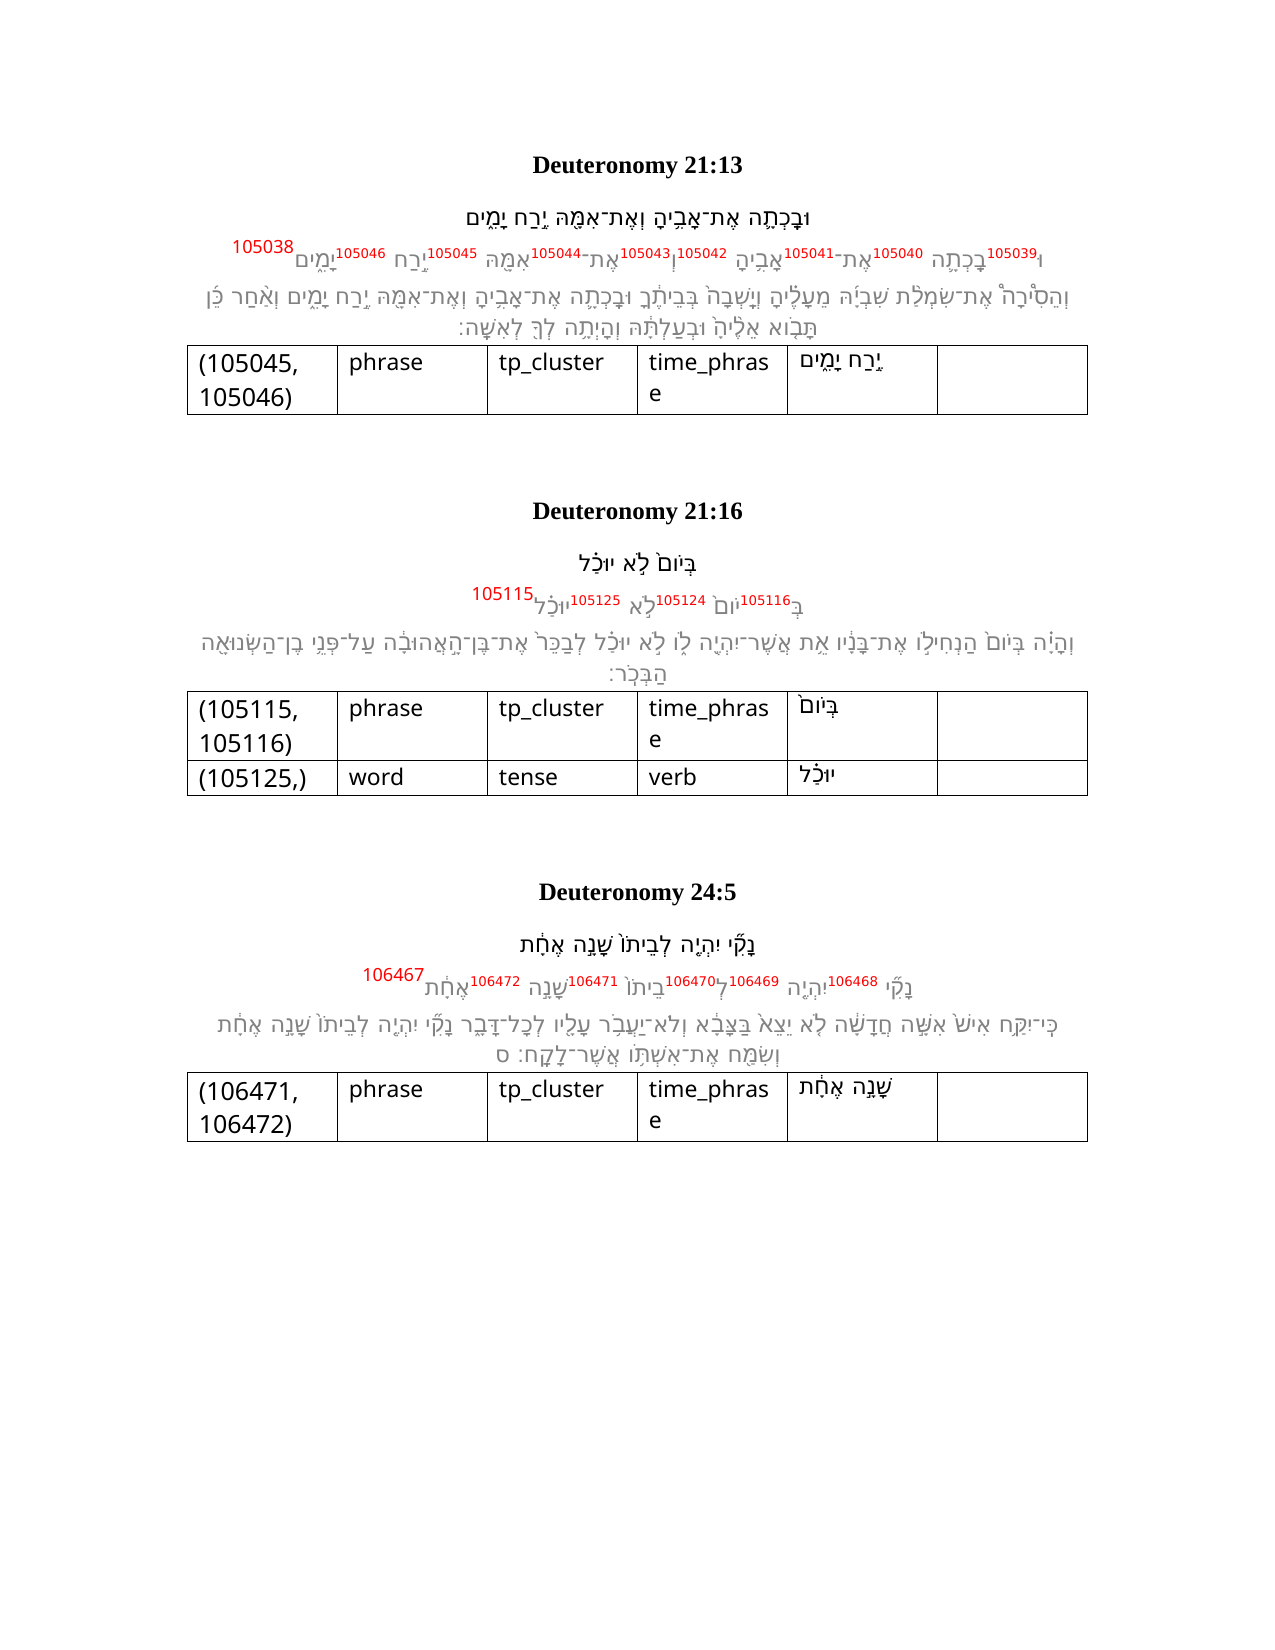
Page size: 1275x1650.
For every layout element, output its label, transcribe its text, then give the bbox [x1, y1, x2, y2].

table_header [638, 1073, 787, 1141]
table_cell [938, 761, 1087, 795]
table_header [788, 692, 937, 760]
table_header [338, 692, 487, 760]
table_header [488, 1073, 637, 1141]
text וּבָֽכְתָ֛ה אֶת־אָבִ֥יהָ וְאֶת־אִמָּ֖הּ יֶ֣רַח יָמִ֑ים [187, 204, 1087, 231]
text וְהָיָ֗ה בְּיֹום֙ הַנְחִילֹ֣ו אֶת־בָּנָ֔יו אֵ֥ת אֲשֶׁר־יִהְיֶ֖ה לֹ֑ו לֹ֣א יוּכַ֗ל לְבַכֵּר֙ אֶת־בֶּן־הָ֣אֲהוּבָ֔ה עַל־פְּנֵ֥י בֶן־הַשְּׂנוּאָ֖ה הַבְּכֹֽר׃ [187, 629, 1087, 687]
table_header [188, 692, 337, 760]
text Deuteronomy 24:5 [187, 877, 1087, 906]
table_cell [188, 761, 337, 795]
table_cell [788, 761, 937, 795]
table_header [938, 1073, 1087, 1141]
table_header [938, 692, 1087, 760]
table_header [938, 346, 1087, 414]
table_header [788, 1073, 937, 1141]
text Deuteronomy 21:16 [187, 496, 1087, 525]
text 105038וּ105039בָֽכְתָ֛ה 105040אֶת־105041אָבִ֥יהָ 105042וְ105043אֶת־105044אִמָּ֖הּ 105045יֶ֣רַח 105046יָמִ֑ים [187, 234, 1087, 277]
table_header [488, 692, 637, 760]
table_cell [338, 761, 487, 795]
text בְּיֹום֙ לֹ֣א יוּכַ֗ל [187, 550, 1087, 577]
text 106467נָקִ֞י 106468יִהְיֶ֤ה 106469לְ106470בֵיתֹו֙ 106471שָׁנָ֣ה 106472אֶחָ֔ת [187, 962, 1087, 1004]
text Deuteronomy 21:13 [187, 150, 1087, 179]
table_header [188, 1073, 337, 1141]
text נָקִ֞י יִהְיֶ֤ה לְבֵיתֹו֙ שָׁנָ֣ה אֶחָ֔ת [187, 931, 1087, 958]
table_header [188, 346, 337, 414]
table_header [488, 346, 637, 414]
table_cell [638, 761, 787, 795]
text וְהֵסִ֩ירָה֩ אֶת־שִׂמְלַ֨ת שִׁבְיָ֜הּ מֵעָלֶ֗יהָ וְיָֽשְׁבָה֙ בְּבֵיתֶ֔ךָ וּבָֽכְתָ֛ה אֶת־אָבִ֥יהָ וְאֶת־אִמָּ֖הּ יֶ֣רַח יָמִ֑ים וְאַ֨חַר כֵּ֜ן תָּבֹ֤וא אֵלֶ֨יהָ֙ וּבְעַלְתָּ֔הּ וְהָיְתָ֥ה לְךָ֖ לְאִשָּֽׁה׃ [187, 283, 1087, 341]
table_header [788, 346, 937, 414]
text כִּֽי־יִקַּ֥ח אִישׁ֙ אִשָּׁ֣ה חֲדָשָׁ֔ה לֹ֤א יֵצֵא֙ בַּצָּבָ֔א וְלֹא־יַעֲבֹ֥ר עָלָ֖יו לְכָל־דָּבָ֑ר נָקִ֞י יִהְיֶ֤ה לְבֵיתֹו֙ שָׁנָ֣ה אֶחָ֔ת וְשִׂמַּ֖ח אֶת־אִשְׁתֹּ֥ו אֲשֶׁר־לָקָֽח׃ ס [187, 1011, 1087, 1068]
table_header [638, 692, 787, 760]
text 105115בְּ105116יֹום֙ 105124לֹ֣א 105125יוּכַ֗ל [187, 581, 1087, 623]
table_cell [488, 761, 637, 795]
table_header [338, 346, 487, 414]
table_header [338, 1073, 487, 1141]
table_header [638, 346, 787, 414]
